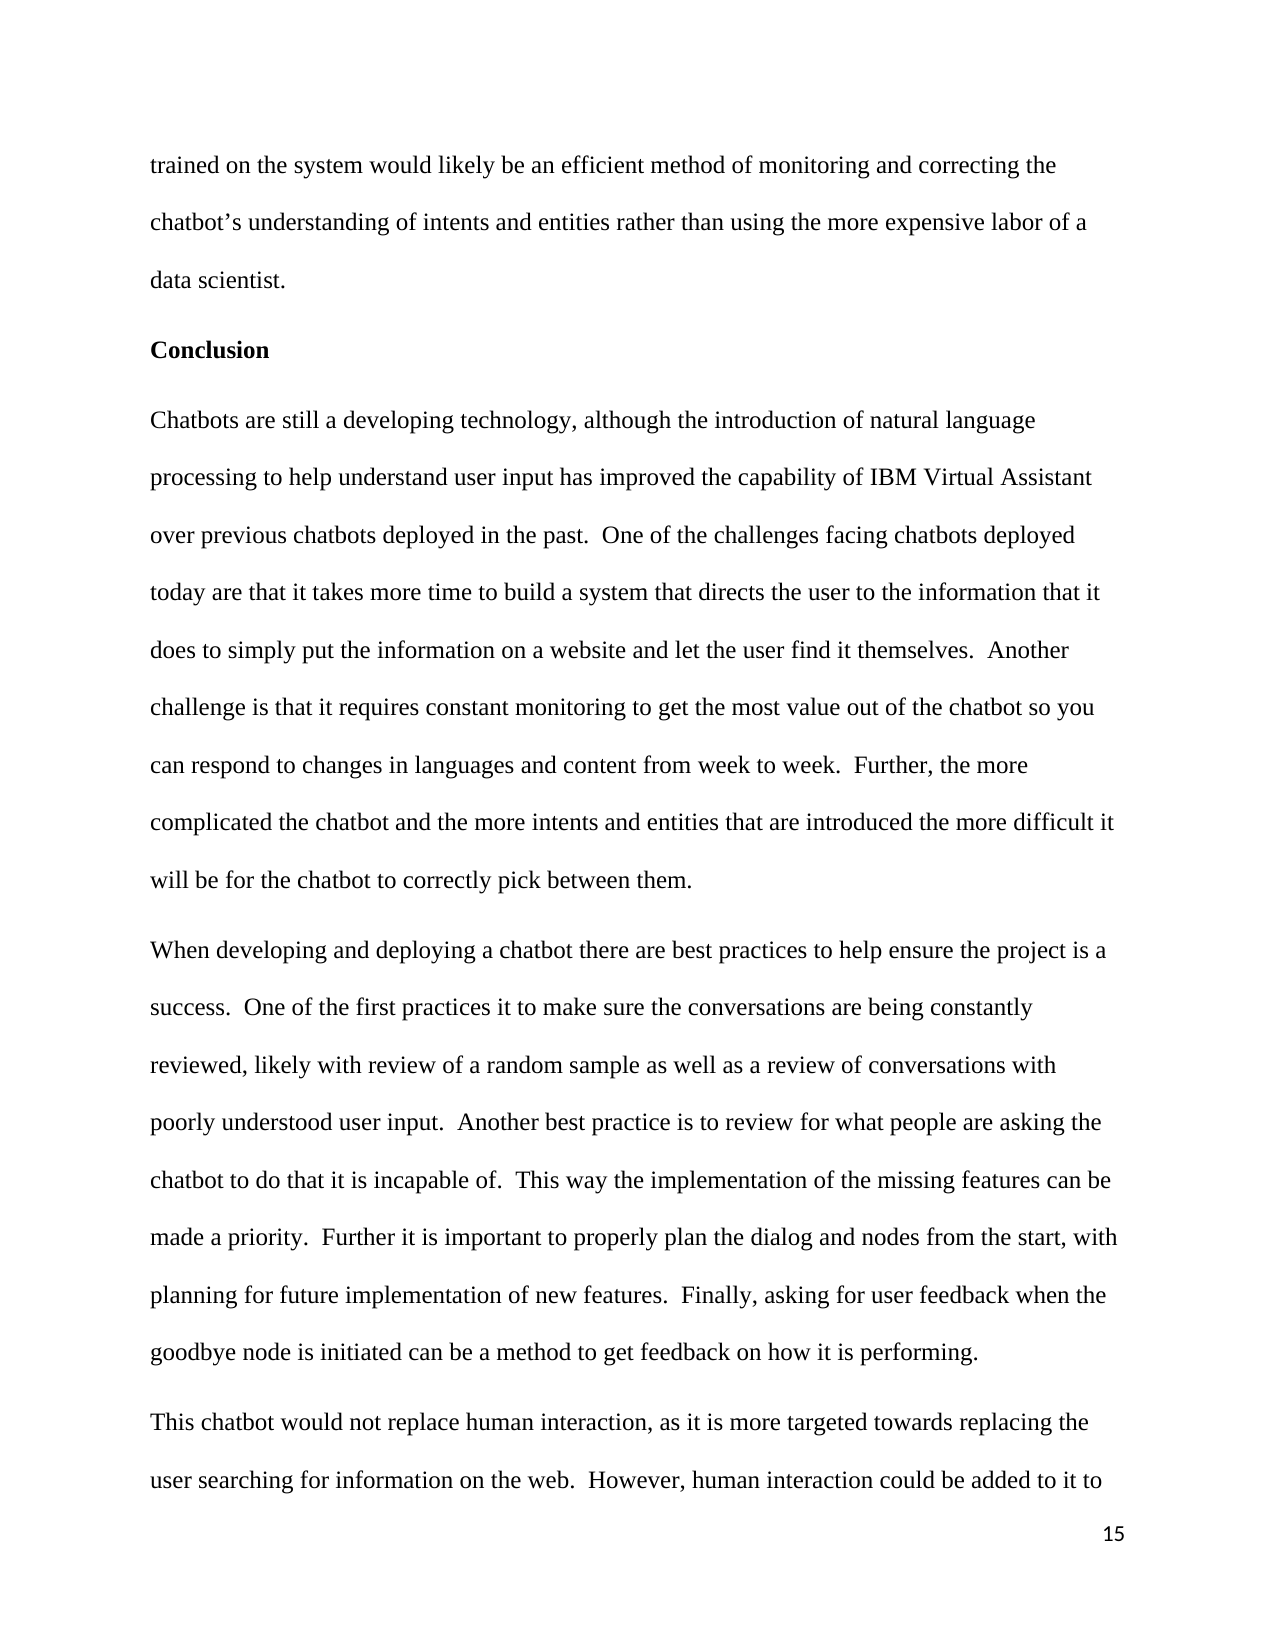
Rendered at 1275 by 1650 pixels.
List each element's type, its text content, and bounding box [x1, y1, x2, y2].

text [150, 150, 1125, 294]
text When developing and deploying a chatbot there are best practices to help ensure the project is a success. One of the first practices it to make sure the conversations are being constantly reviewed, likely with review of a random sample as well as a review of conversations with poorly understood user input. Another best practice is to review for what people are asking the chatbot to do that it is incapable of. This way the implementation of the missing features can be made a priority. Further it is important to properly plan the dialog and nodes from the start, with planning for future implementation of new features. Finally, asking for user feedback when the goodbye node is initiated can be a method to get feedback on how it is performing. [150, 935, 1125, 1366]
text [150, 1407, 1125, 1494]
text Chatbots are still a developing technology, although the introduction of natural language processing to help understand user input has improved the capability of IBM Virtual Assistant over previous chatbots deployed in the past. One of the challenges facing chatbots deployed today are that it takes more time to build a system that directs the user to the information that it does to simply put the information on a website and let the user find it themselves. Another challenge is that it requires constant monitoring to get the most value out of the chatbot so you can respond to changes in languages and content from week to week. Further, the more complicated the chatbot and the more intents and entities that are introduced the more difficult it will be for the chatbot to correctly pick between them. [150, 405, 1125, 894]
text Conclusion [150, 335, 1125, 364]
